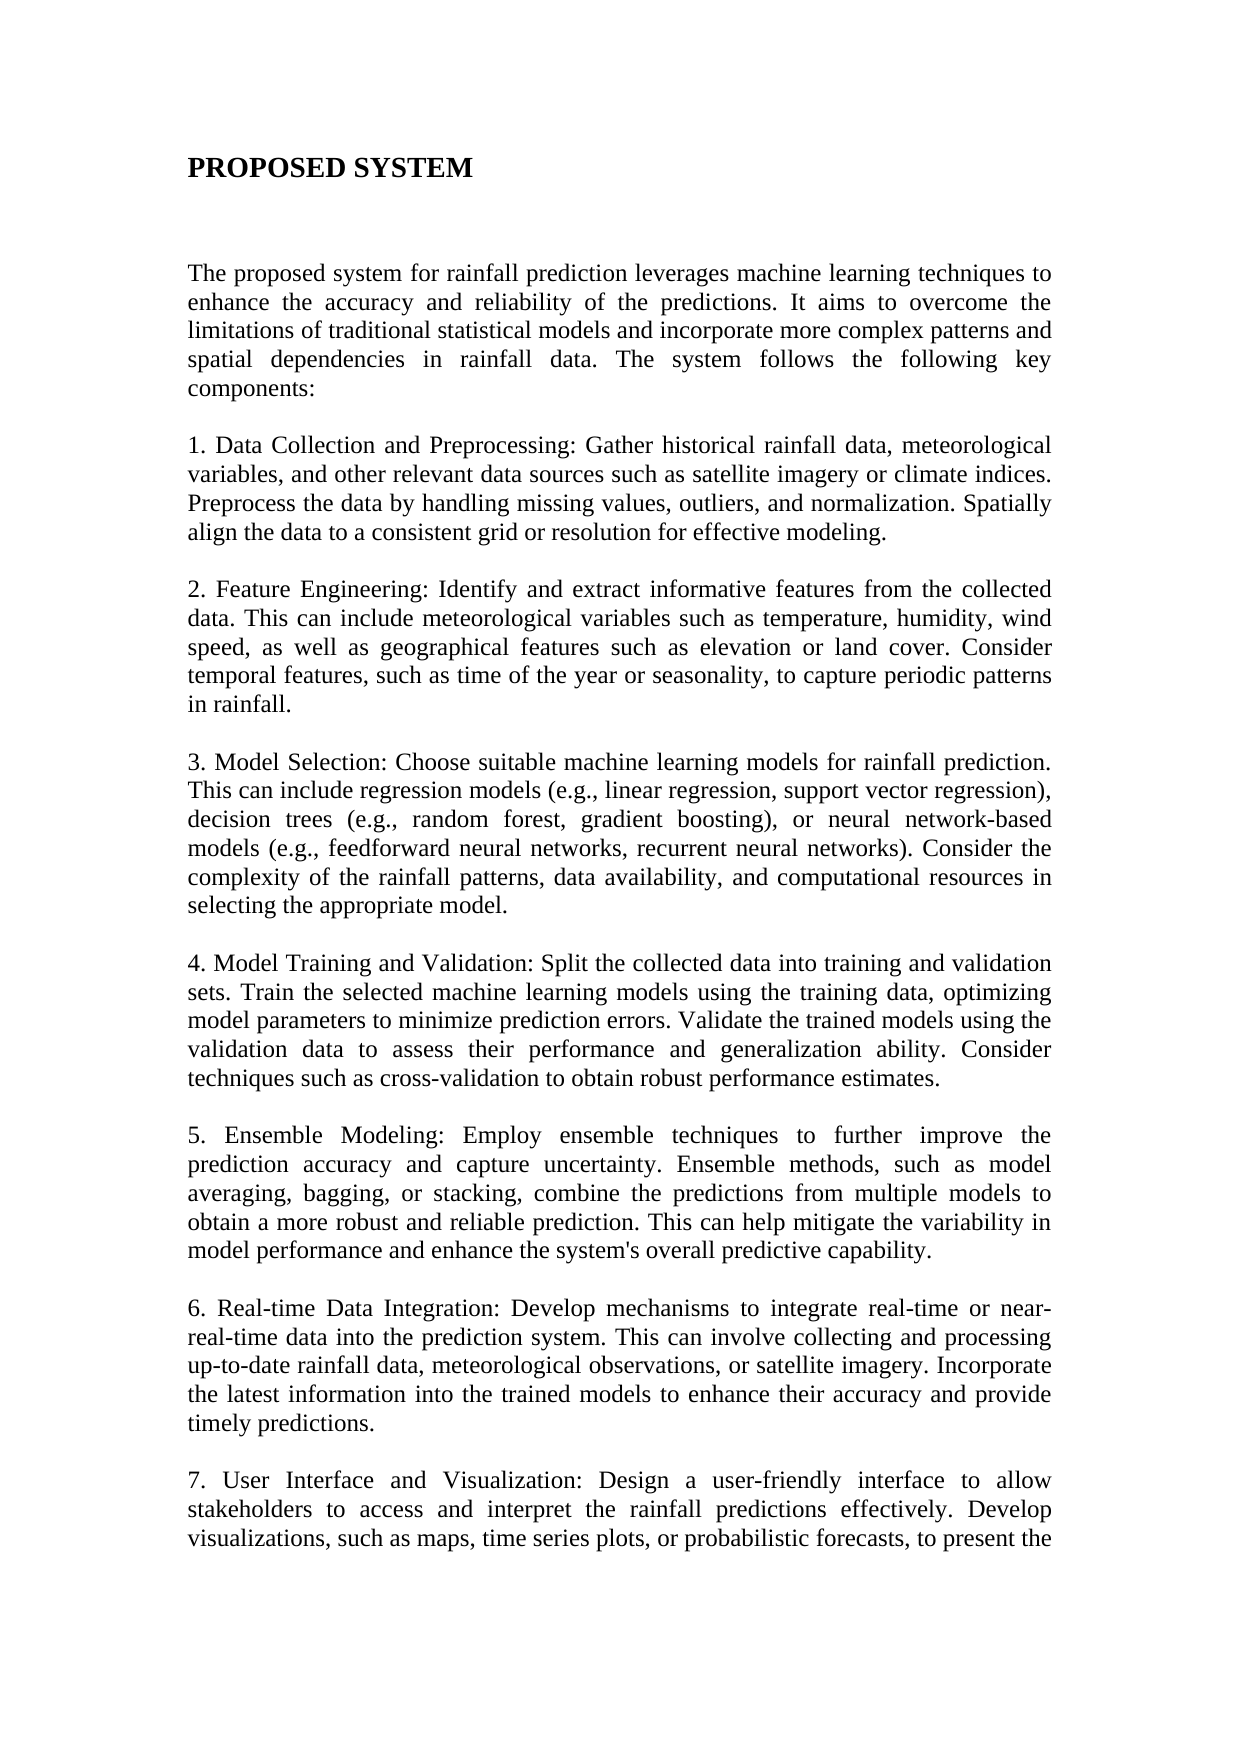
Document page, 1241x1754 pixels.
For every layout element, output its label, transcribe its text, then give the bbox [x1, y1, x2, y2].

text 2. Feature Engineering: Identify and extract informative features from the collected data. This can include meteorological variables such as temperature, humidity, wind speed, as well as geographical features such as elevation or land cover. Consider temporal features, such as time of the year or seasonality, to capture periodic patterns in rainfall. [187, 574, 1053, 718]
text 1. Data Collection and Preprocessing: Gather historical rainfall data, meteorological variables, and other relevant data sources such as satellite imagery or climate indices. Preprocess the data by handling missing values, outliers, and normalization. Spatially align the data to a consistent grid or resolution for effective modeling. [187, 430, 1053, 545]
text 4. Model Training and Validation: Split the collected data into training and validation sets. Train the selected machine learning models using the training data, optimizing model parameters to minimize prediction errors. Validate the trained models using the validation data to assess their performance and generalization ability. Consider techniques such as cross-validation to obtain robust performance estimates. [187, 948, 1053, 1092]
text 6. Real-time Data Integration: Develop mechanisms to integrate real-time or near-real-time data into the prediction system. This can involve collecting and processing up-to-date rainfall data, meteorological observations, or satellite imagery. Incorporate the latest information into the trained models to enhance their accuracy and provide timely predictions. [187, 1293, 1053, 1437]
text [187, 1465, 1053, 1552]
text 3. Model Selection: Choose suitable machine learning models for rainfall prediction. This can include regression models (e.g., linear regression, support vector regression), decision trees (e.g., random forest, gradient boosting), or neural network-based models (e.g., feedforward neural networks, recurrent neural networks). Consider the complexity of the rainfall patterns, data availability, and computational resources in selecting the appropriate model. [187, 747, 1053, 919]
text 5. Ensemble Modeling: Employ ensemble techniques to further improve the prediction accuracy and capture uncertainty. Ensemble methods, such as model averaging, bagging, or stacking, combine the predictions from multiple models to obtain a more robust and reliable prediction. This can help mitigate the variability in model performance and enhance the system's overall predictive capability. [187, 1120, 1053, 1264]
text PROPOSED SYSTEM [187, 150, 1053, 183]
text The proposed system for rainfall prediction leverages machine learning techniques to enhance the accuracy and reliability of the predictions. It aims to overcome the limitations of traditional statistical models and incorporate more complex patterns and spatial dependencies in rainfall data. The system follows the following key components: [187, 258, 1053, 402]
